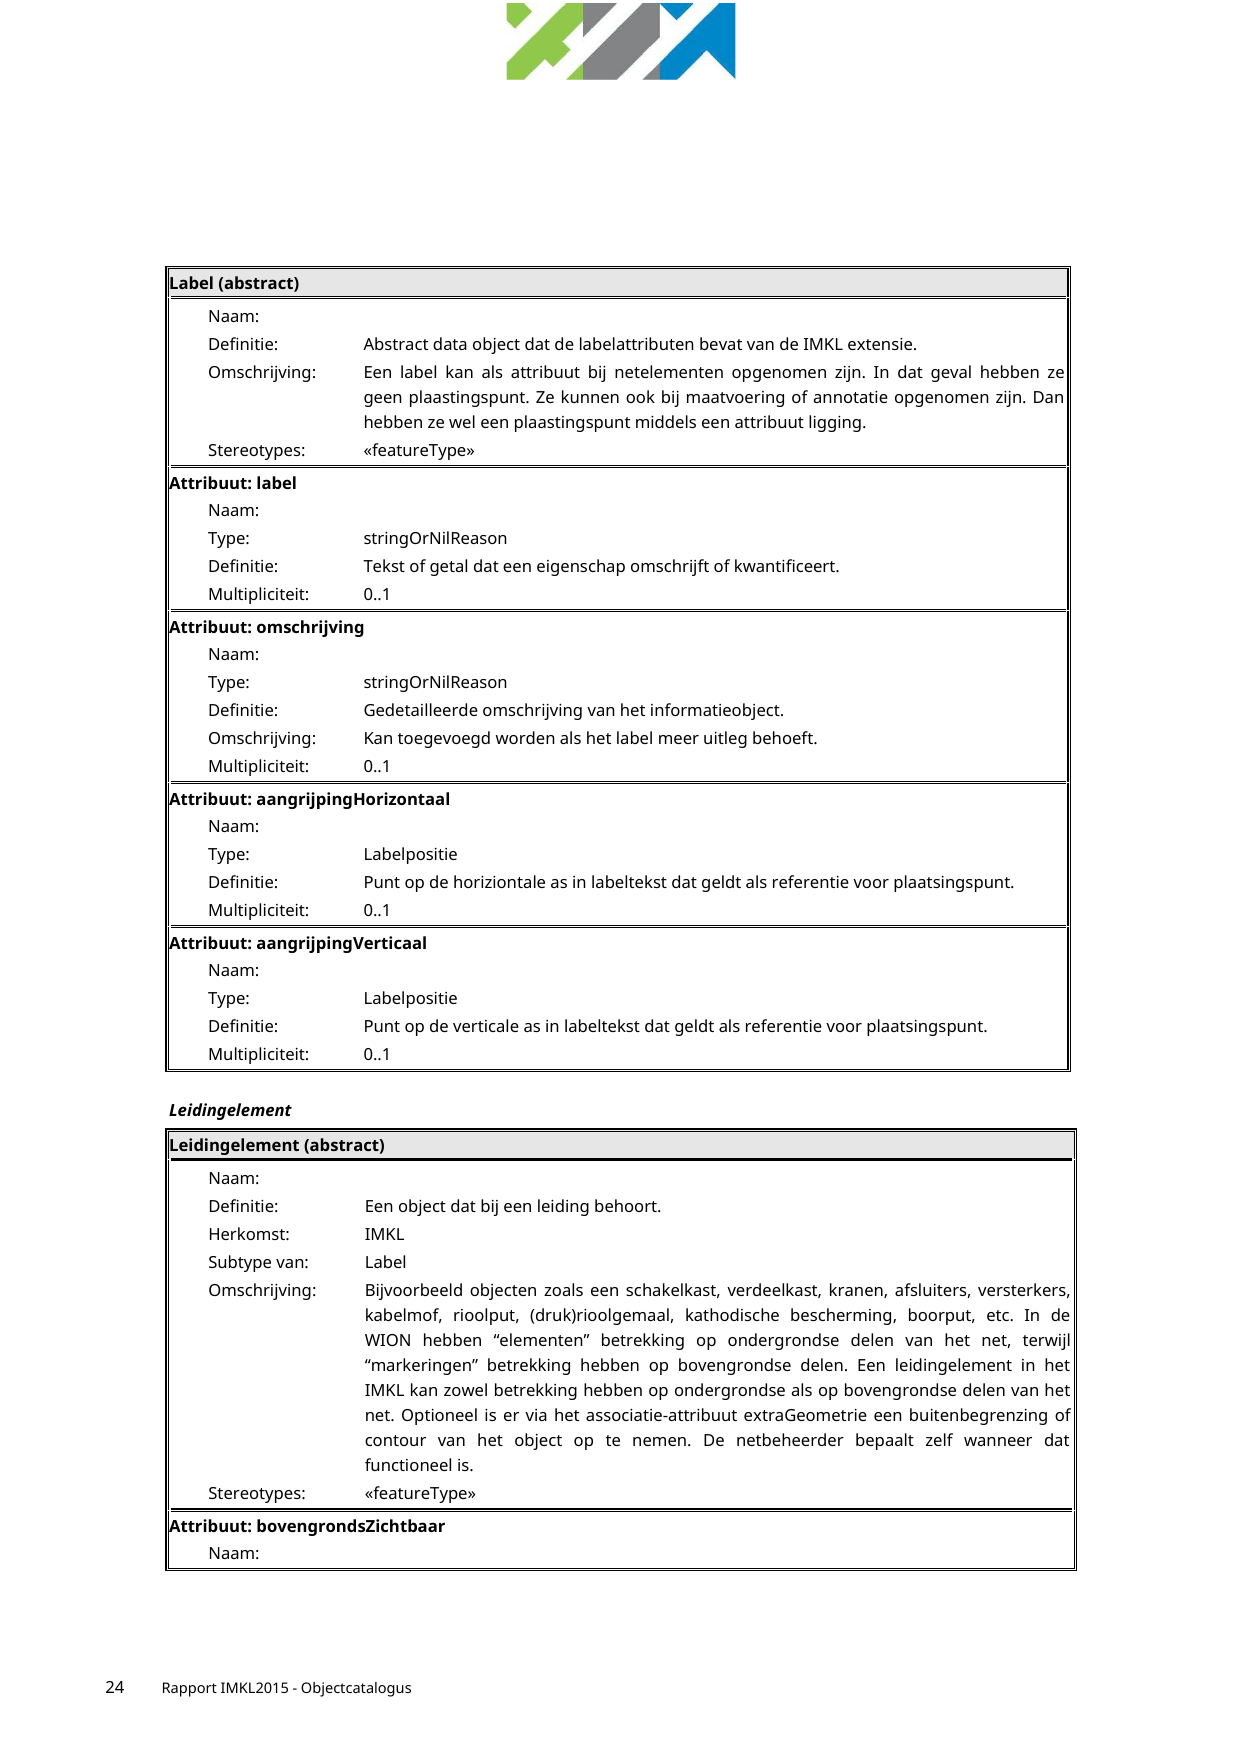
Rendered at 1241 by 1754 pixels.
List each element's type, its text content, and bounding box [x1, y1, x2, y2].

table_cell Attribuut: label [169, 465, 1068, 608]
table_cell Attribuut: aangrijpingHorizontaal [167, 781, 1069, 924]
picture [677, 50, 736, 80]
subtitle Leidingelement [169, 1097, 1071, 1122]
table_cell Attribuut: aangrijpingVerticaal [169, 925, 1068, 1068]
table_cell [167, 1158, 1075, 1508]
table_cell Attribuut: bovengrondsZichtbaar [169, 1508, 1074, 1567]
table_cell Attribuut: omschrijving [169, 609, 1068, 781]
table_cell [167, 296, 1069, 464]
table_header Leidingelement (abstract) [169, 1132, 1074, 1158]
table_header Label (abstract) [169, 269, 1067, 296]
picture [506, 3, 718, 80]
